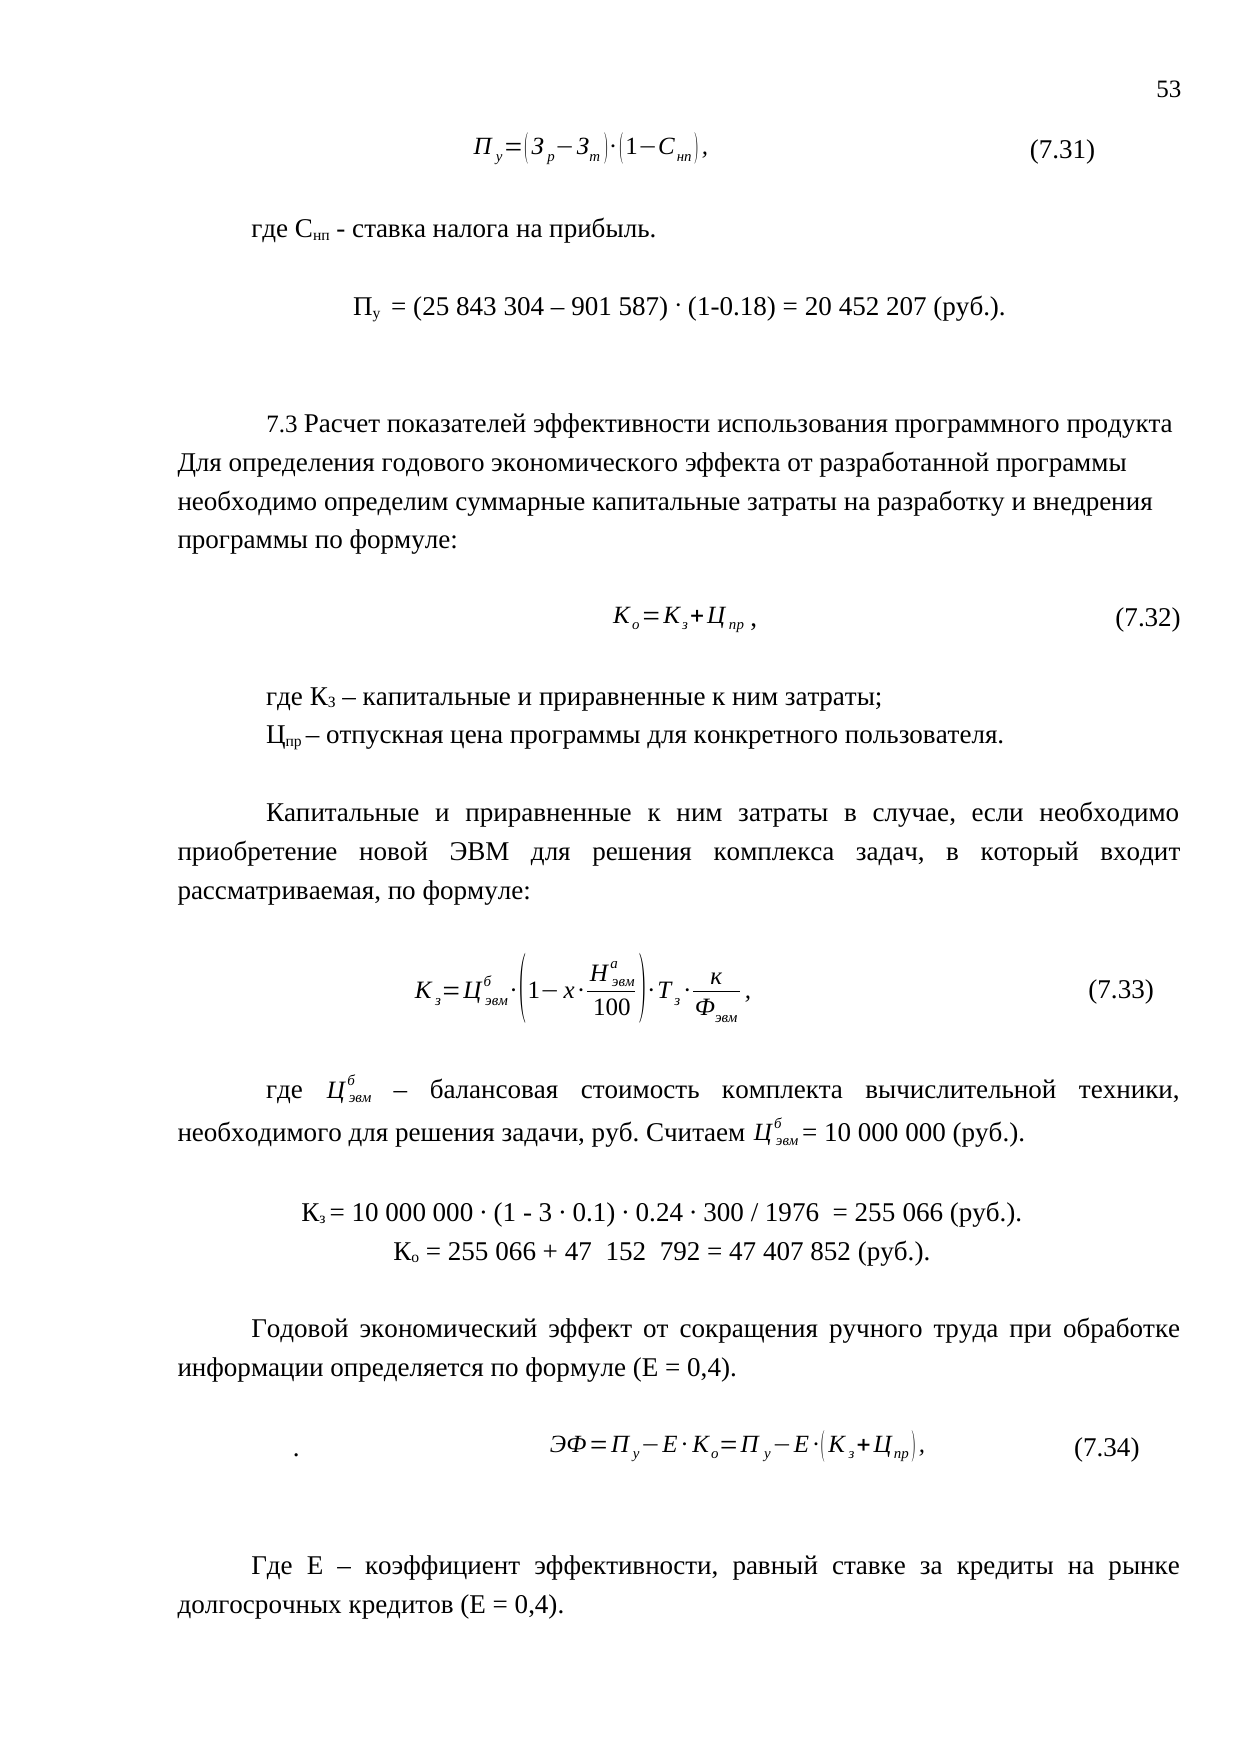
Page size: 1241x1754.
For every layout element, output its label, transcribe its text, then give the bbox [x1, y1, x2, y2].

text Пу = (25 843 304 – 901 587) (1-0.18) = 20 452 207 (руб.). [177, 290, 1181, 321]
text где Снп - ставка налога на прибыль. [177, 213, 1181, 244]
text Ко = 255 066 + 47 152 792 = 47 407 852 (руб.). [142, 1234, 1181, 1266]
text , (7.32) [177, 601, 1181, 633]
text Капитальные и приравненные к ним затраты в случае, если необходимо приобретение новой ЭВМ для решения комплекса задач, в который входит рассматриваемая, по формуле: [177, 796, 1181, 905]
text Кз = 10 000 000 ∙ (1 - 3 ∙ 0.1) ∙ 0.24 ∙ 300 / 1976 = 255 066 (руб.). [142, 1196, 1181, 1227]
subtitle Расчет показателей эффективности использования программного продукта [177, 407, 1181, 438]
text где КЗ – капитальные и приравненные к ним затраты; [177, 680, 1181, 711]
text (7.31) [177, 131, 1181, 166]
text где – балансовая стоимость комплекта вычислительной техники, необходимого для решения задачи, руб. Считаем = 10 000 000 (руб.). [177, 1072, 1181, 1149]
text Годовой экономический эффект от сокращения ручного труда при обработке информации определяется по формуле (Е = 0,4). [177, 1312, 1181, 1382]
text Для определения годового экономического эффекта от разработанной программы необходимо определим суммарные капитальные затраты на разработку и внедрения программы по формуле: [177, 446, 1181, 554]
text Где Е – коэффициент эффективности, равный ставке за кредиты на рынке долгосрочных кредитов (Е = 0,4). [177, 1549, 1181, 1619]
text Цпр – отпускная цена программы для конкретного пользователя. [177, 719, 1181, 750]
text (7.33) [177, 952, 1181, 1025]
text . (7.34) [177, 1429, 1181, 1463]
